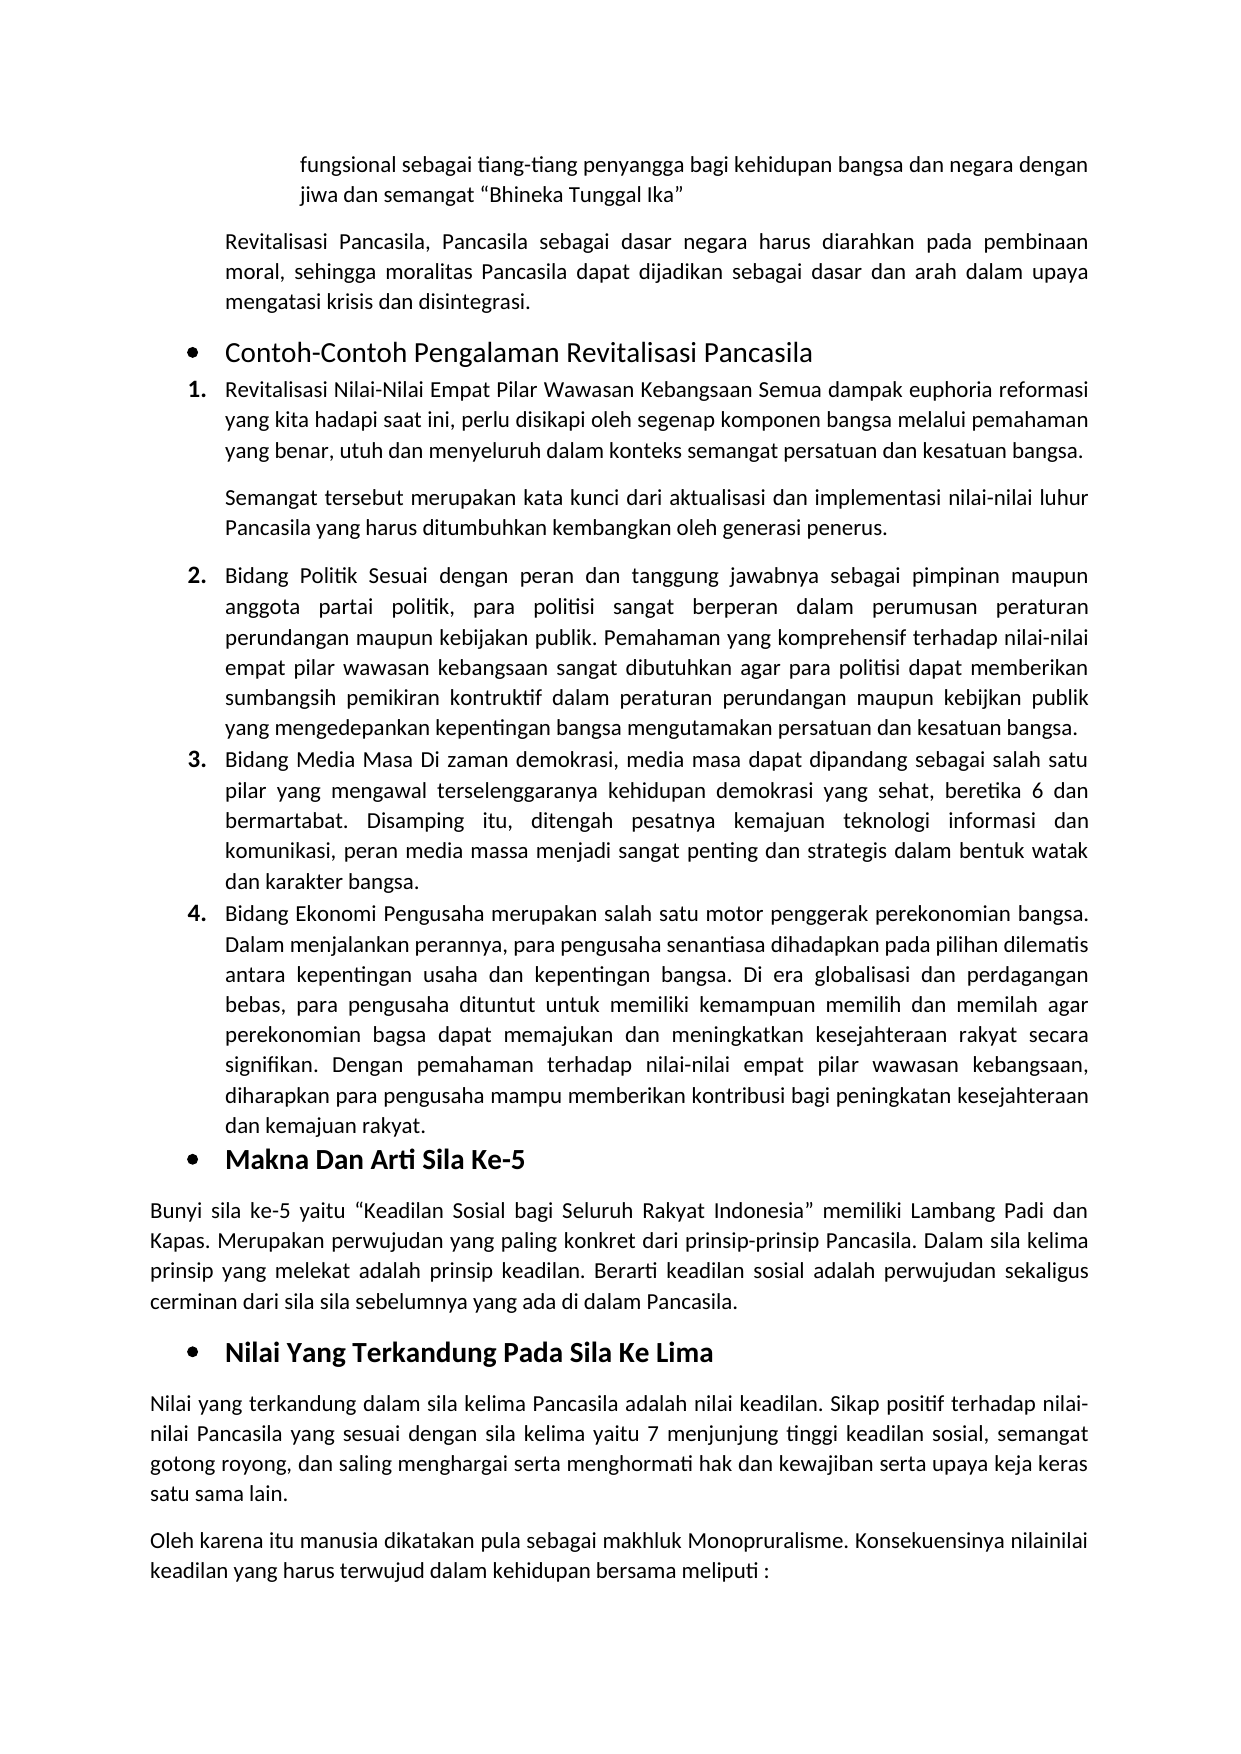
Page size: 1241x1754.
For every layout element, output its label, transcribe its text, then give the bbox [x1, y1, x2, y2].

list Makna Dan Arti Sila Ke-5 [187, 1141, 1090, 1177]
list Contoh-Contoh Pengalaman Revitalisasi Pancasila [187, 334, 1090, 370]
list Bidang Media Masa Di zaman demokrasi, media masa dapat dipandang sebagai salah satu pilar yang mengawal terselenggaranya kehidupan demokrasi yang sehat, beretika 6 dan bermartabat. Disamping itu, ditengah pesatnya kemajuan teknologi informasi dan komunikasi, peran media massa menjadi sangat penting dan strategis dalam bentuk watak dan karakter bangsa. [187, 743, 1090, 895]
text Oleh karena itu manusia dikatakan pula sebagai makhluk Monopruralisme. Konsekuensinya nilainilai keadilan yang harus terwujud dalam kehidupan bersama meliputi : [150, 1526, 1090, 1584]
list Bidang Politik Sesuai dengan peran dan tanggung jawabnya sebagai pimpinan maupun anggota partai politik, para politisi sangat berperan dalam perumusan peraturan perundangan maupun kebijakan publik. Pemahaman yang komprehensif terhadap nilai-nilai empat pilar wawasan kebangsaan sangat dibutuhkan agar para politisi dapat memberikan sumbangsih pemikiran kontruktif dalam peraturan perundangan maupun kebijkan publik yang mengedepankan kepentingan bangsa mengutamakan persatuan dan kesatuan bangsa. [187, 560, 1090, 741]
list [262, 150, 1090, 208]
list Bidang Ekonomi Pengusaha merupakan salah satu motor penggerak perekonomian bangsa. Dalam menjalankan perannya, para pengusaha senantiasa dihadapkan pada pilihan dilematis antara kepentingan usaha dan kepentingan bangsa. Di era globalisasi dan perdagangan bebas, para pengusaha dituntut untuk memiliki kemampuan memilih dan memilah agar perekonomian bagsa dapat memajukan dan meningkatkan kesejahteraan rakyat secara signifikan. Dengan pemahaman terhadap nilai-nilai empat pilar wawasan kebangsaan, diharapkan para pengusaha mampu memberikan kontribusi bagi peningkatan kesejahteraan dan kemajuan rakyat. [187, 897, 1090, 1139]
list Nilai Yang Terkandung Pada Sila Ke Lima [187, 1334, 1090, 1369]
text Nilai yang terkandung dalam sila kelima Pancasila adalah nilai keadilan. Sikap positif terhadap nilai-nilai Pancasila yang sesuai dengan sila kelima yaitu 7 menjunjung tinggi keadilan sosial, semangat gotong royong, dan saling menghargai serta menghormati hak dan kewajiban serta upaya keja keras satu sama lain. [150, 1389, 1090, 1507]
text Semangat tersebut merupakan kata kunci dari aktualisasi dan implementasi nilai-nilai luhur Pancasila yang harus ditumbuhkan kembangkan oleh generasi penerus. [225, 483, 1090, 541]
text Revitalisasi Pancasila, Pancasila sebagai dasar negara harus diarahkan pada pembinaan moral, sehingga moralitas Pancasila dapat dijadikan sebagai dasar dan arah dalam upaya mengatasi krisis dan disintegrasi. [225, 227, 1090, 316]
list Revitalisasi Nilai-Nilai Empat Pilar Wawasan Kebangsaan Semua dampak euphoria reformasi yang kita hadapi saat ini, perlu disikapi oleh segenap komponen bangsa melalui pemahaman yang benar, utuh dan menyeluruh dalam konteks semangat persatuan dan kesatuan bangsa. [187, 373, 1090, 464]
text Bunyi sila ke-5 yaitu “Keadilan Sosial bagi Seluruh Rakyat Indonesia” memiliki Lambang Padi dan Kapas. Merupakan perwujudan yang paling konkret dari prinsip-prinsip Pancasila. Dalam sila kelima prinsip yang melekat adalah prinsip keadilan. Berarti keadilan sosial adalah perwujudan sekaligus cerminan dari sila sila sebelumnya yang ada di dalam Pancasila. [150, 1196, 1090, 1315]
